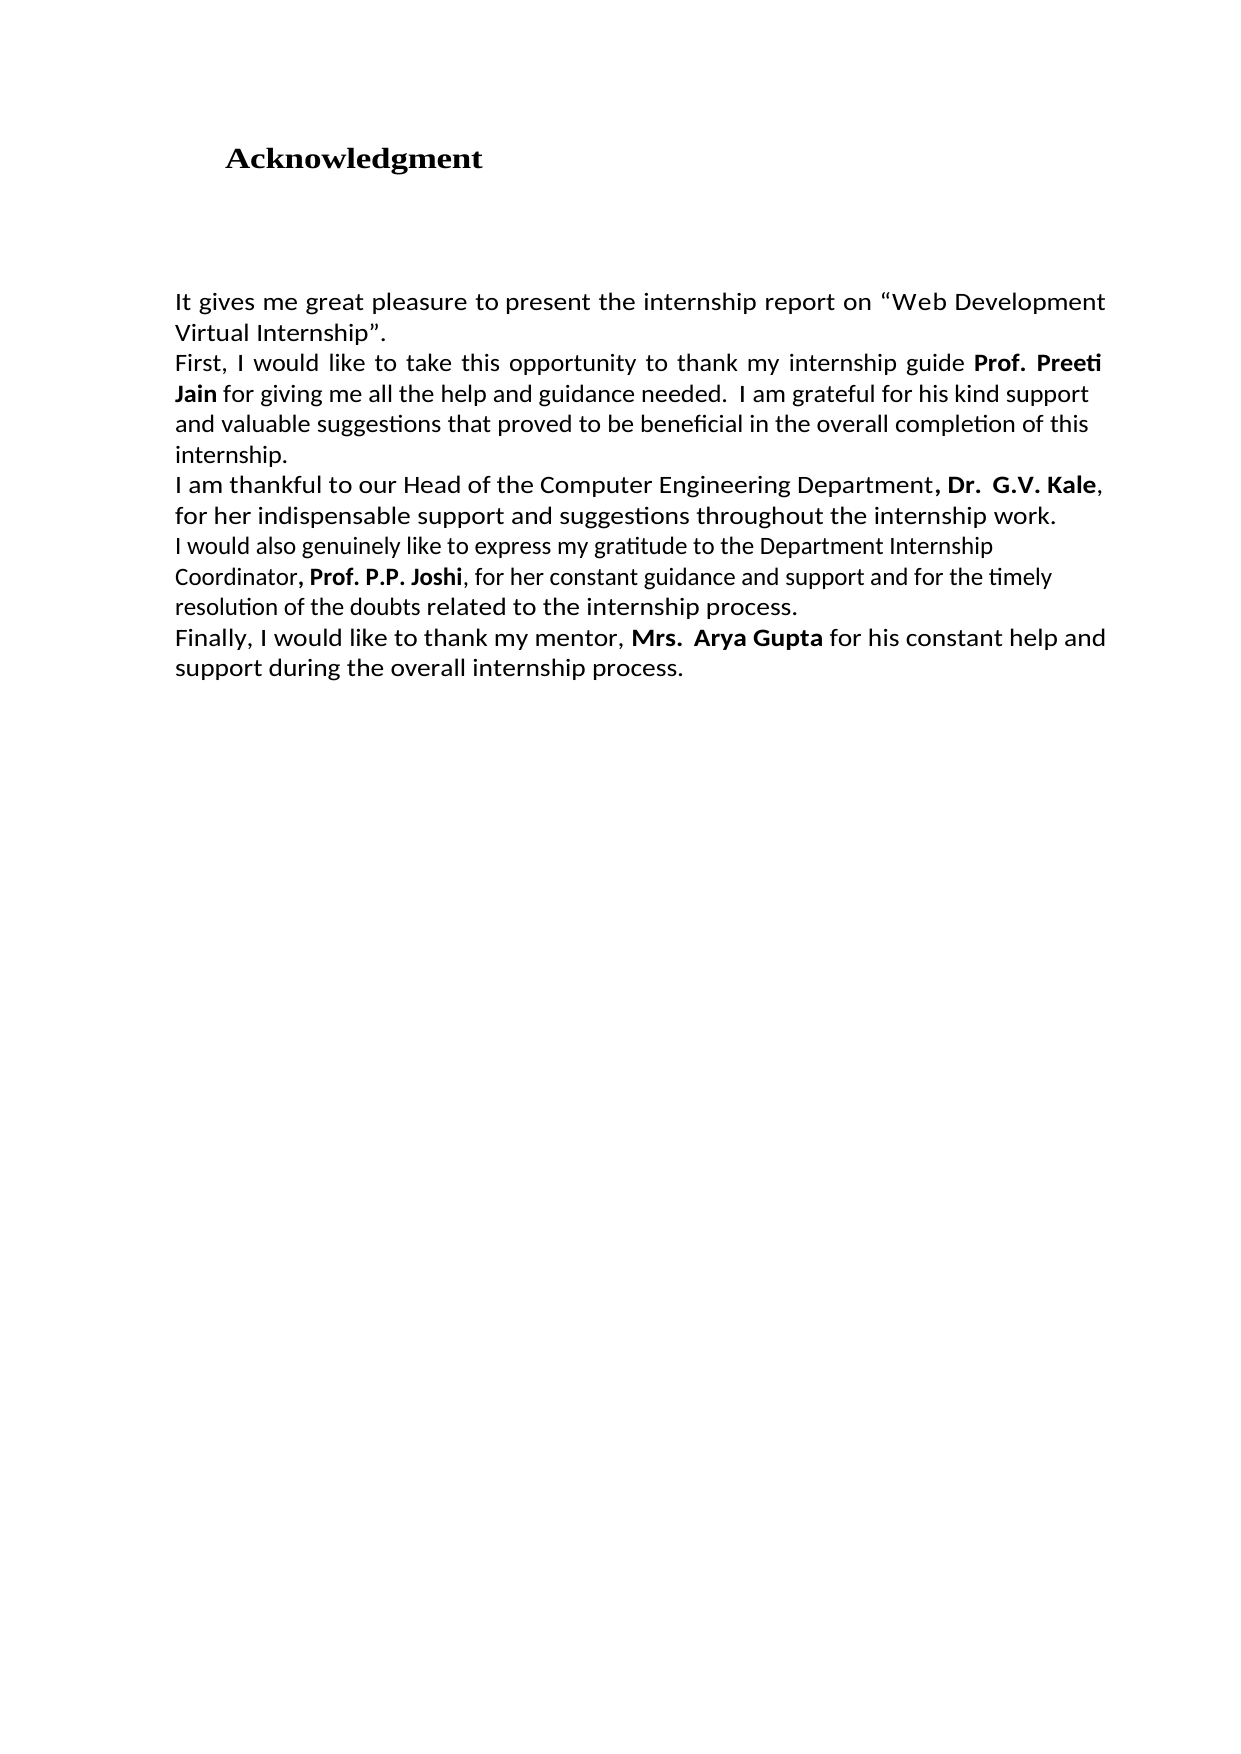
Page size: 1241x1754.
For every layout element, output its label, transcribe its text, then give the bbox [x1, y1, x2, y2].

text I would also genuinely like to express my gratitude to the Department Internship Coordinator, Prof. P.P. Joshi, for her constant guidance and support and for the timely resolution of the doubts related to the internship process. [175, 530, 1117, 622]
text First, I would like to take this opportunity to thank my internship guide Prof. Preeti Jain for giving me all the help and guidance needed. I am grateful for his kind support and valuable suggestions that proved to be beneficial in the overall completion of this internship. [175, 347, 1117, 469]
text Finally, I would like to thank my mentor, Mrs. Arya Gupta for his constant help and support during the overall internship process. [175, 622, 1117, 683]
text It gives me great pleasure to present the internship report on “Web Development Virtual Internship”. [175, 286, 1117, 347]
text I am thankful to our Head of the Computer Engineering Department, Dr. G.V. Kale, for her indispensable support and suggestions throughout the internship work. [175, 469, 1117, 530]
text Acknowledgment [225, 141, 1117, 175]
